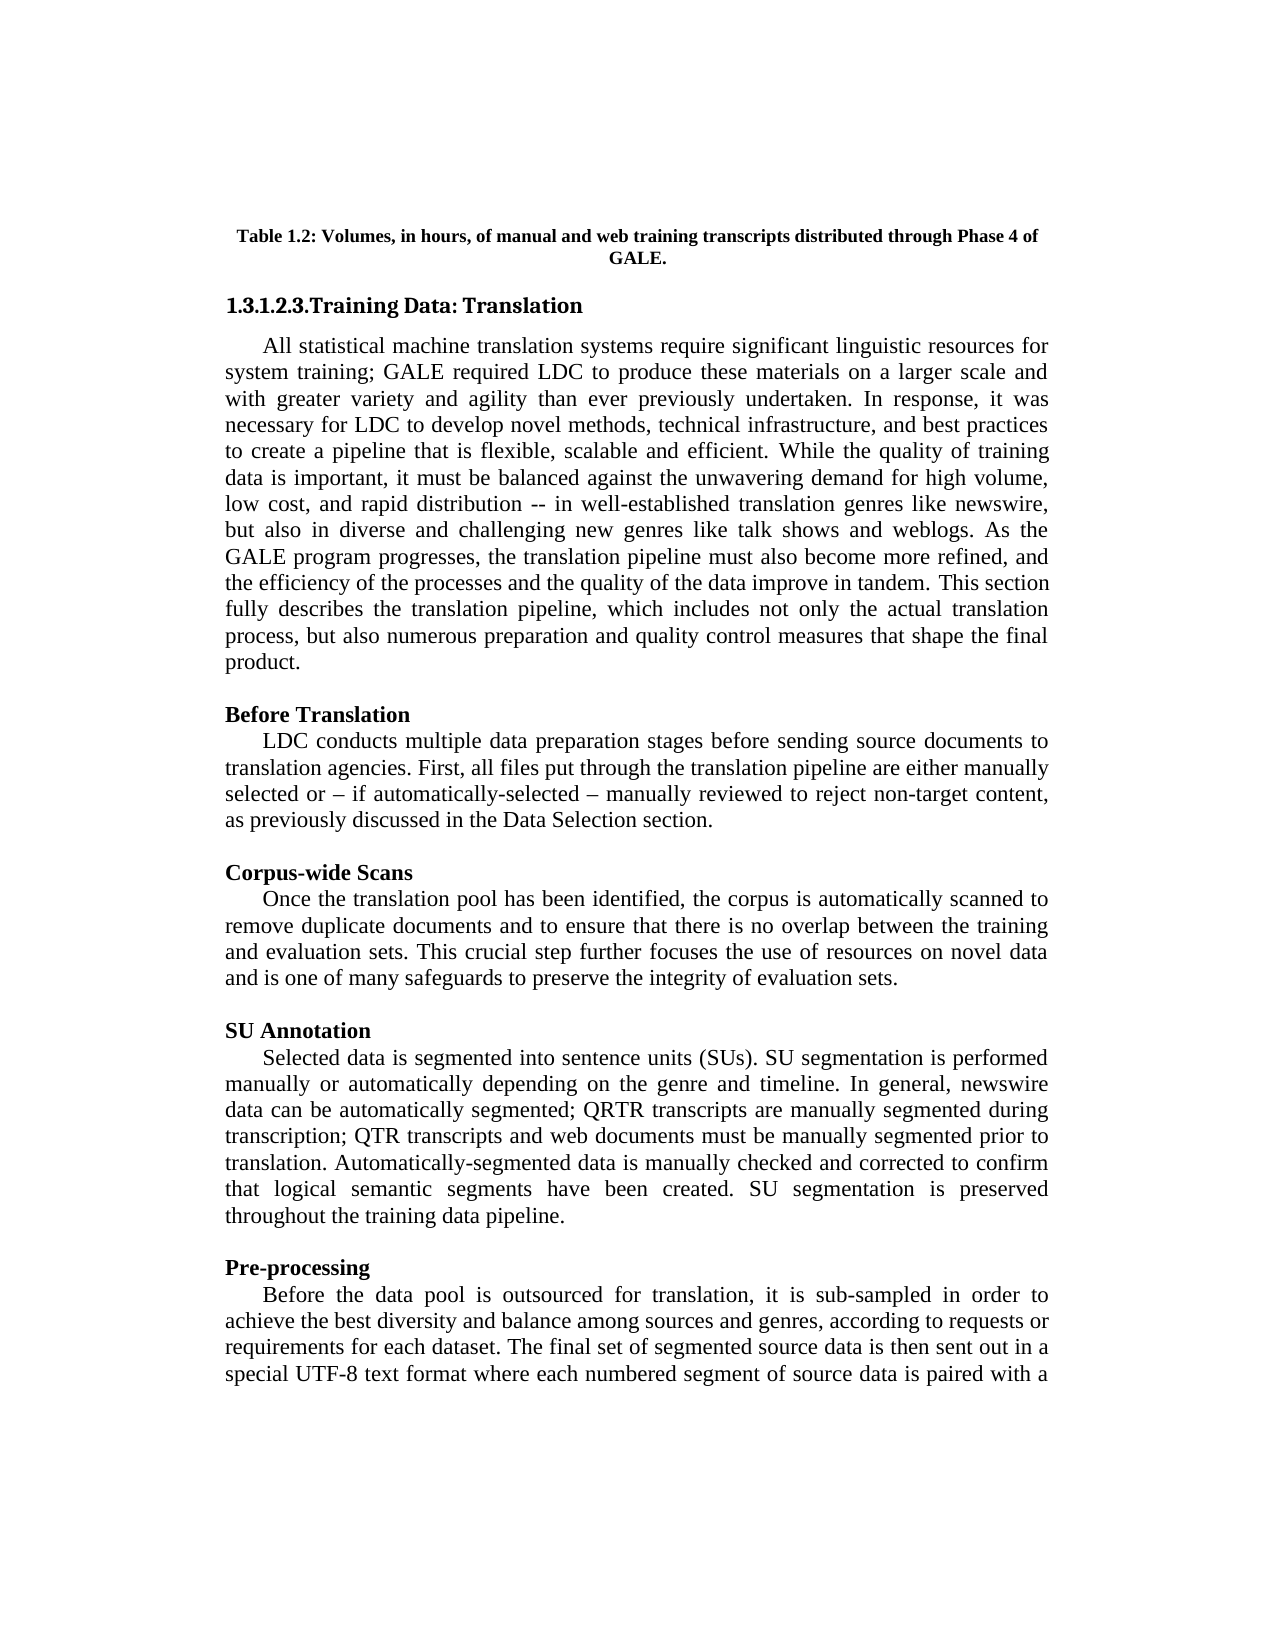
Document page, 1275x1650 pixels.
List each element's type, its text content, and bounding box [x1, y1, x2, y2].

subtitle Training Data: Translation [227, 293, 1050, 319]
text LDC conducts multiple data preparation stages before sending source documents to translation agencies. First, all files put through the translation pipeline are either manually selected or – if automatically-selected – manually reviewed to reject non-target content, as previously discussed in the Data Selection section. [225, 727, 1050, 833]
text Selected data is segmented into sentence units (SUs). SU segmentation is performed manually or automatically depending on the genre and timeline. In general, newswire data can be automatically segmented; QRTR transcripts are manually segmented during transcription; QTR transcripts and web documents must be manually segmented prior to translation. Automatically-segmented data is manually checked and corrected to confirm that logical semantic segments have been created. SU segmentation is preserved throughout the training data pipeline. [225, 1043, 1050, 1228]
text All statistical machine translation systems require significant linguistic resources for system training; GALE required LDC to produce these materials on a larger scale and with greater variety and agility than ever previously undertaken. In response, it was necessary for LDC to develop novel methods, technical infrastructure, and best practices to create a pipeline that is flexible, scalable and efficient. While the quality of training data is important, it must be balanced against the unwavering demand for high volume, low cost, and rapid distribution -- in well-established translation genres like newswire, but also in diverse and challenging new genres like talk shows and weblogs. As the GALE program progresses, the translation pipeline must also become more refined, and the efficiency of the processes and the quality of the data improve in tandem. This section fully describes the translation pipeline, which includes not only the actual translation process, but also numerous preparation and quality control measures that shape the final product. [225, 332, 1050, 674]
text Once the translation pool has been identified, the corpus is automatically scanned to remove duplicate documents and to ensure that there is no overlap between the training and evaluation sets. This crucial step further focuses the use of resources on novel data and is one of many safeguards to preserve the integrity of evaluation sets. [225, 885, 1050, 991]
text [225, 1281, 1050, 1386]
text Pre-processing [225, 1254, 1050, 1281]
text SU Annotation [225, 1017, 1050, 1043]
text Before Translation [225, 701, 1050, 727]
text Corpus-wide Scans [225, 859, 1050, 885]
